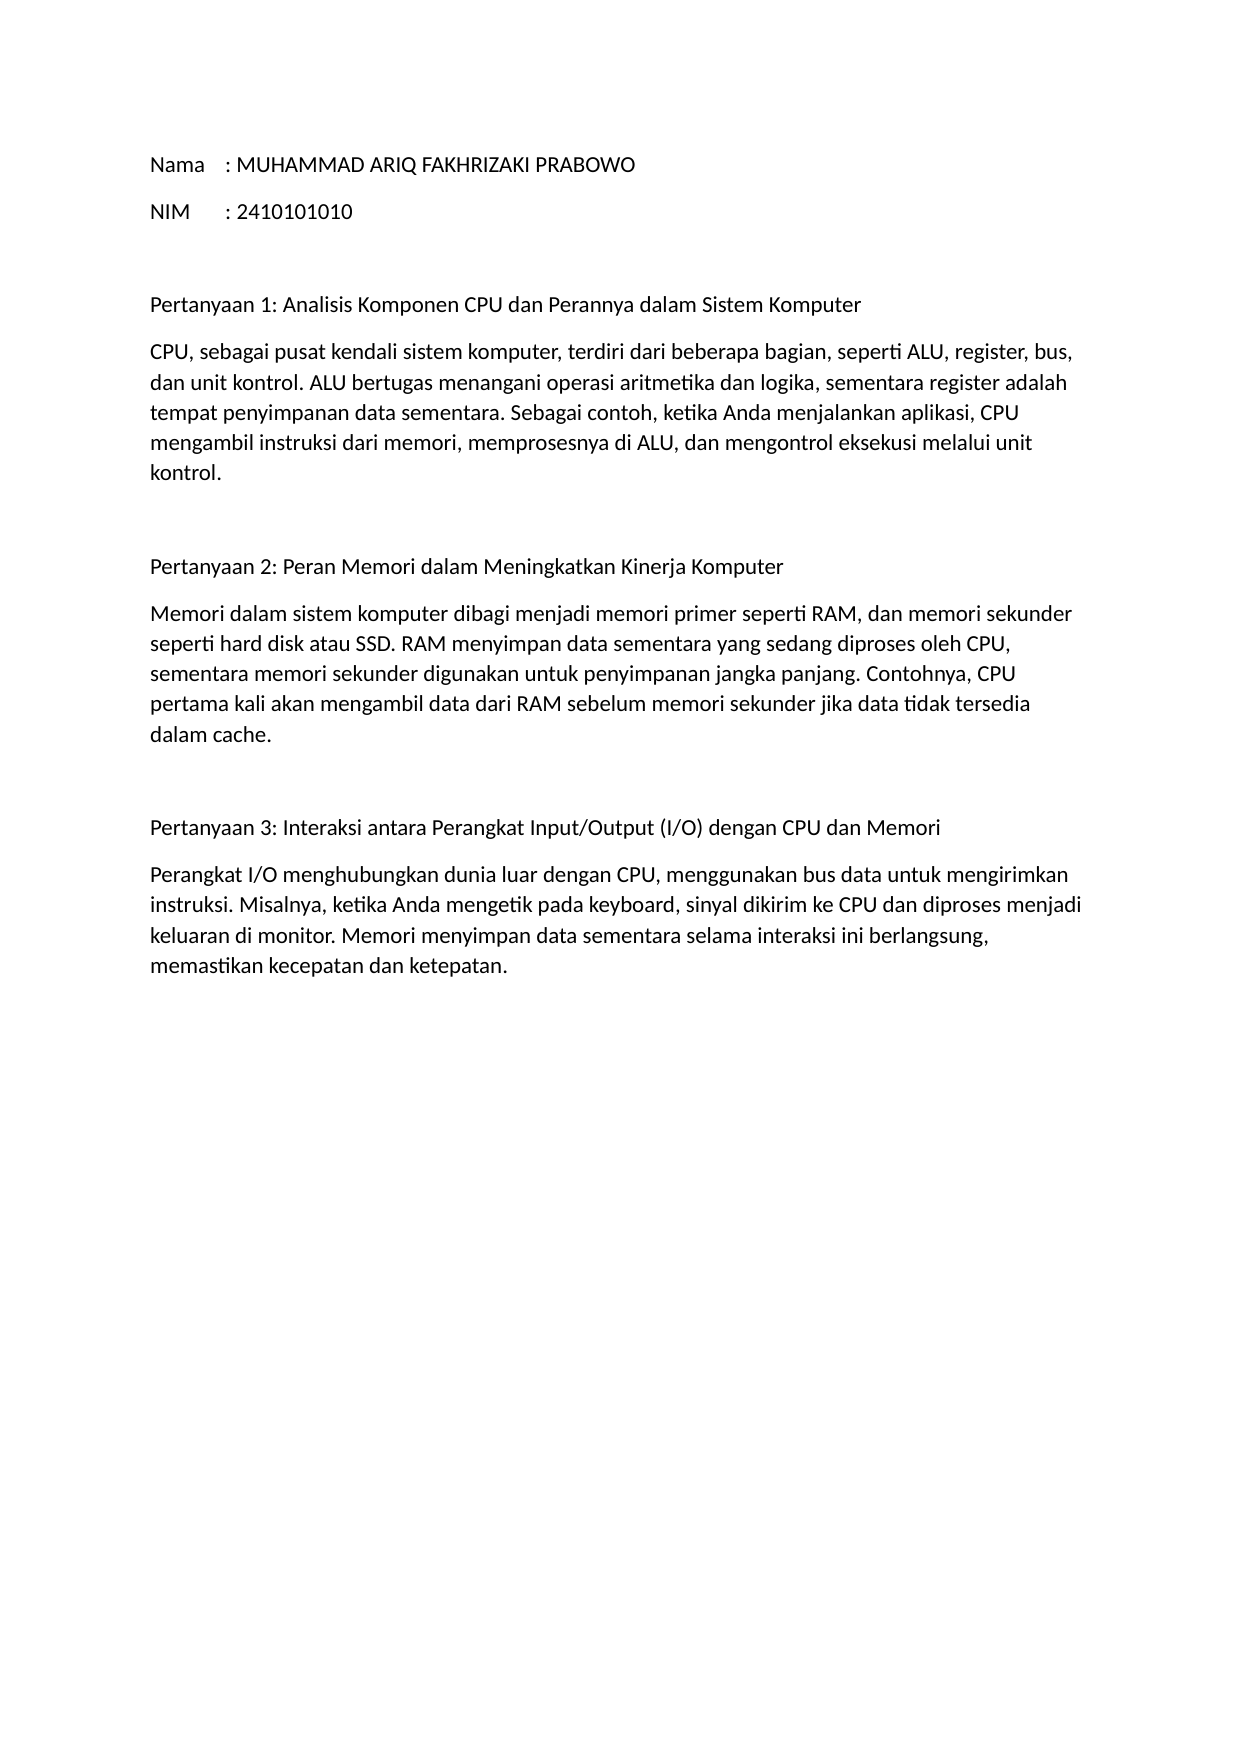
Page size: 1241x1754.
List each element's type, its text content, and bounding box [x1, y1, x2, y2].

text NIM : 2410101010 [150, 197, 1090, 225]
text Pertanyaan 1: Analisis Komponen CPU dan Perannya dalam Sistem Komputer [150, 291, 1090, 319]
text Perangkat I/O menghubungkan dunia luar dengan CPU, menggunakan bus data untuk mengirimkan instruksi. Misalnya, ketika Anda mengetik pada keyboard, sinyal dikirim ke CPU dan diproses menjadi keluaran di monitor. Memori menyimpan data sementara selama interaksi ini berlangsung, memastikan kecepatan dan ketepatan. [150, 860, 1090, 979]
text Nama : MUHAMMAD ARIQ FAKHRIZAKI PRABOWO [150, 150, 1090, 178]
text CPU, sebagai pusat kendali sistem komputer, terdiri dari beberapa bagian, seperti ALU, register, bus, dan unit kontrol. ALU bertugas menangani operasi aritmetika dan logika, sementara register adalah tempat penyimpanan data sementara. Sebagai contoh, ketika Anda menjalankan aplikasi, CPU mengambil instruksi dari memori, memprosesnya di ALU, dan mengontrol eksekusi melalui unit kontrol. [150, 337, 1090, 486]
text Pertanyaan 3: Interaksi antara Perangkat Input/Output (I/O) dengan CPU dan Memori [150, 813, 1090, 842]
text Memori dalam sistem komputer dibagi menjadi memori primer seperti RAM, dan memori sekunder seperti hard disk atau SSD. RAM menyimpan data sementara yang sedang diproses oleh CPU, sementara memori sekunder digunakan untuk penyimpanan jangka panjang. Contohnya, CPU pertama kali akan mengambil data dari RAM sebelum memori sekunder jika data tidak tersedia dalam cache. [150, 599, 1090, 748]
text Pertanyaan 2: Peran Memori dalam Meningkatkan Kinerja Komputer [150, 552, 1090, 580]
